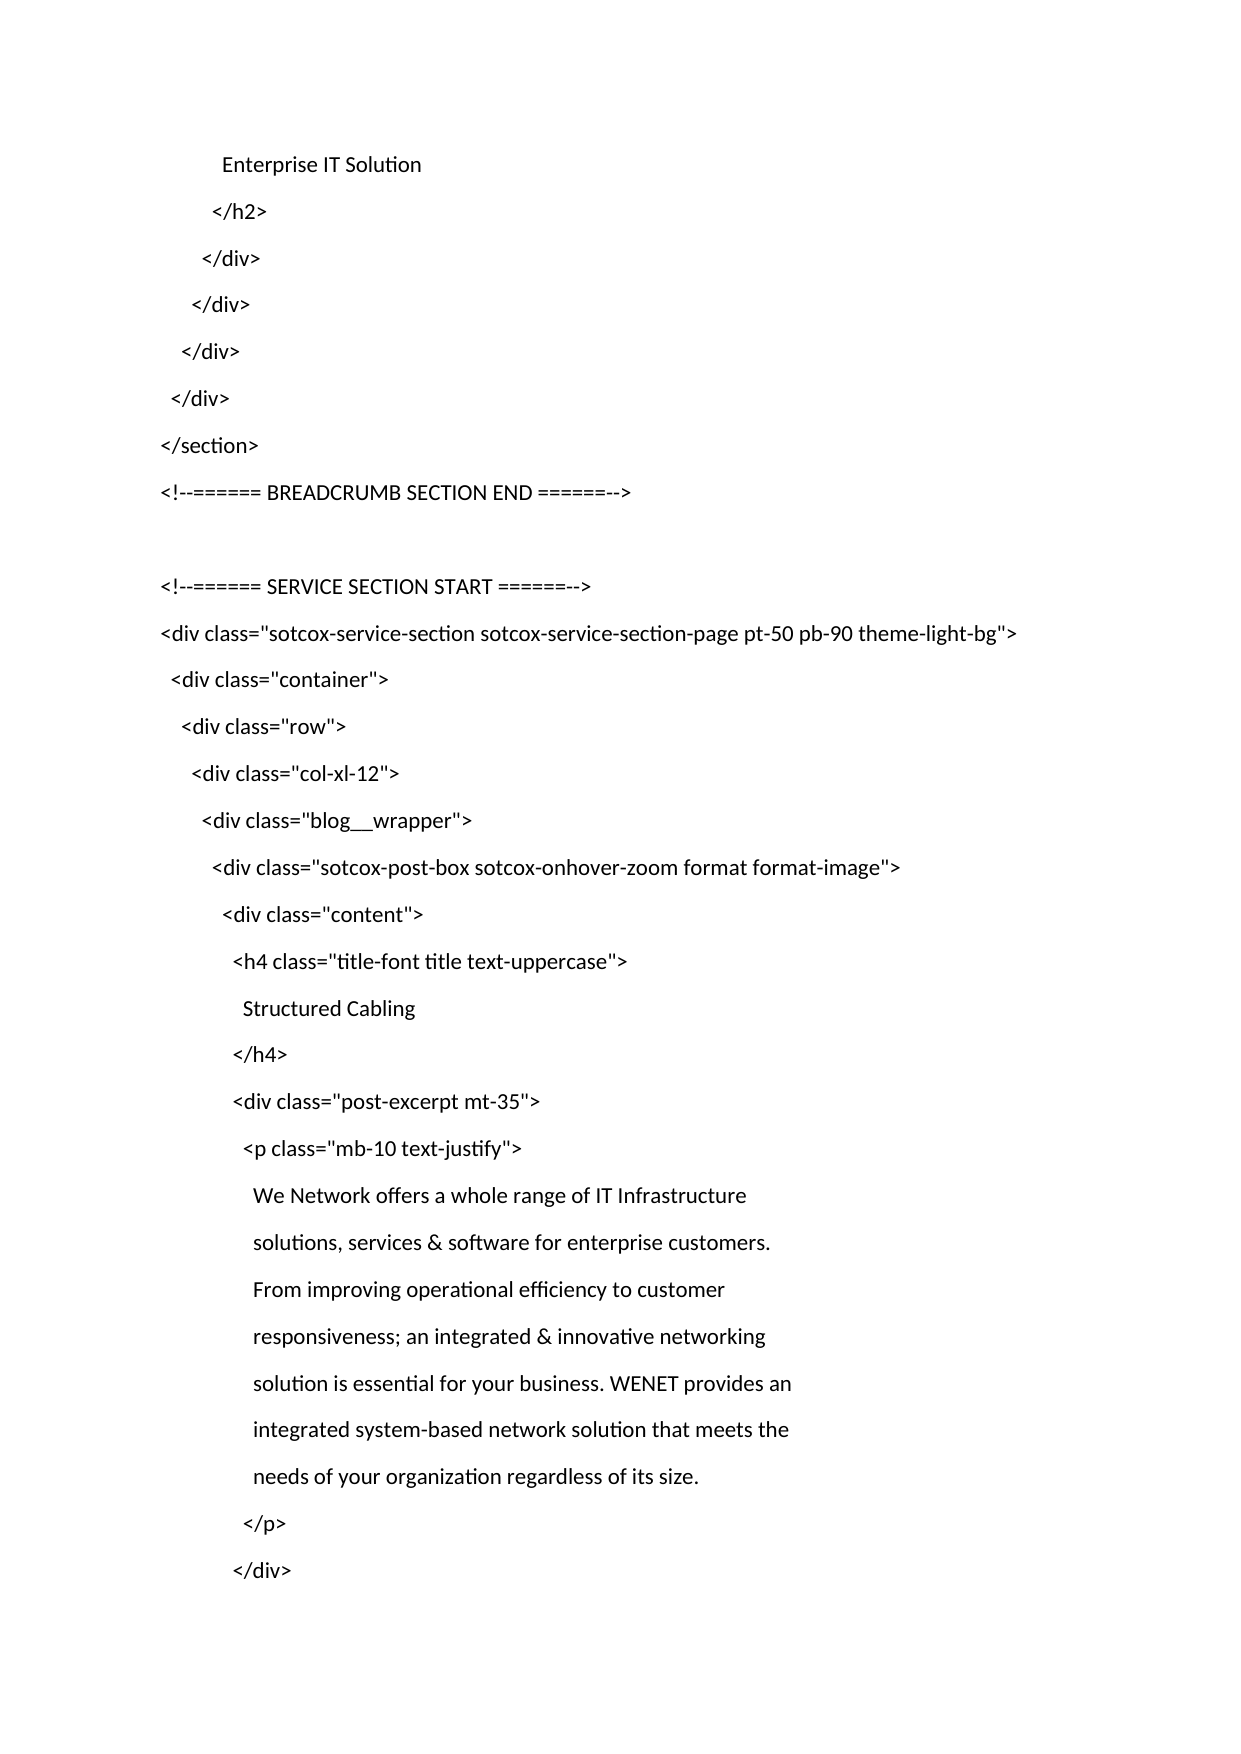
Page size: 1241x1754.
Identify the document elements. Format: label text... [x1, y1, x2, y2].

text solution is essential for your business. WENET provides an [150, 1369, 1090, 1397]
text </div> [150, 337, 1090, 366]
text </h4> [150, 1041, 1090, 1069]
text Structured Cabling [150, 994, 1090, 1022]
text </div> [150, 1556, 1090, 1584]
text </div> [150, 244, 1090, 272]
text We Network offers a whole range of IT Infrastructure [150, 1181, 1090, 1209]
text <div class="sotcox-service-section sotcox-service-section-page pt-50 pb-90 theme-light-bg"> [150, 619, 1090, 647]
text <div class="row"> [150, 712, 1090, 741]
text <div class="content"> [150, 900, 1090, 928]
text <div class="container"> [150, 666, 1090, 694]
text integrated system-based network solution that meets the [150, 1416, 1090, 1444]
text <div class="sotcox-post-box sotcox-onhover-zoom format format-image"> [150, 853, 1090, 881]
text <!--====== SERVICE SECTION START ======--> [150, 572, 1090, 600]
text <h4 class="title-font title text-uppercase"> [150, 947, 1090, 975]
text </div> [150, 384, 1090, 412]
text solutions, services & software for enterprise customers. [150, 1228, 1090, 1256]
text <div class="col-xl-12"> [150, 759, 1090, 787]
text </section> [150, 431, 1090, 459]
text <!--====== BREADCRUMB SECTION END ======--> [150, 478, 1090, 506]
text Enterprise IT Solution [150, 150, 1090, 178]
text <div class="post-excerpt mt-35"> [150, 1087, 1090, 1116]
text <p class="mb-10 text-justify"> [150, 1134, 1090, 1162]
text <div class="blog__wrapper"> [150, 806, 1090, 834]
text needs of your organization regardless of its size. [150, 1462, 1090, 1491]
text </p> [150, 1509, 1090, 1537]
text responsiveness; an integrated & innovative networking [150, 1322, 1090, 1350]
text </h2> [150, 197, 1090, 225]
text </div> [150, 291, 1090, 319]
text From improving operational efficiency to customer [150, 1275, 1090, 1303]
